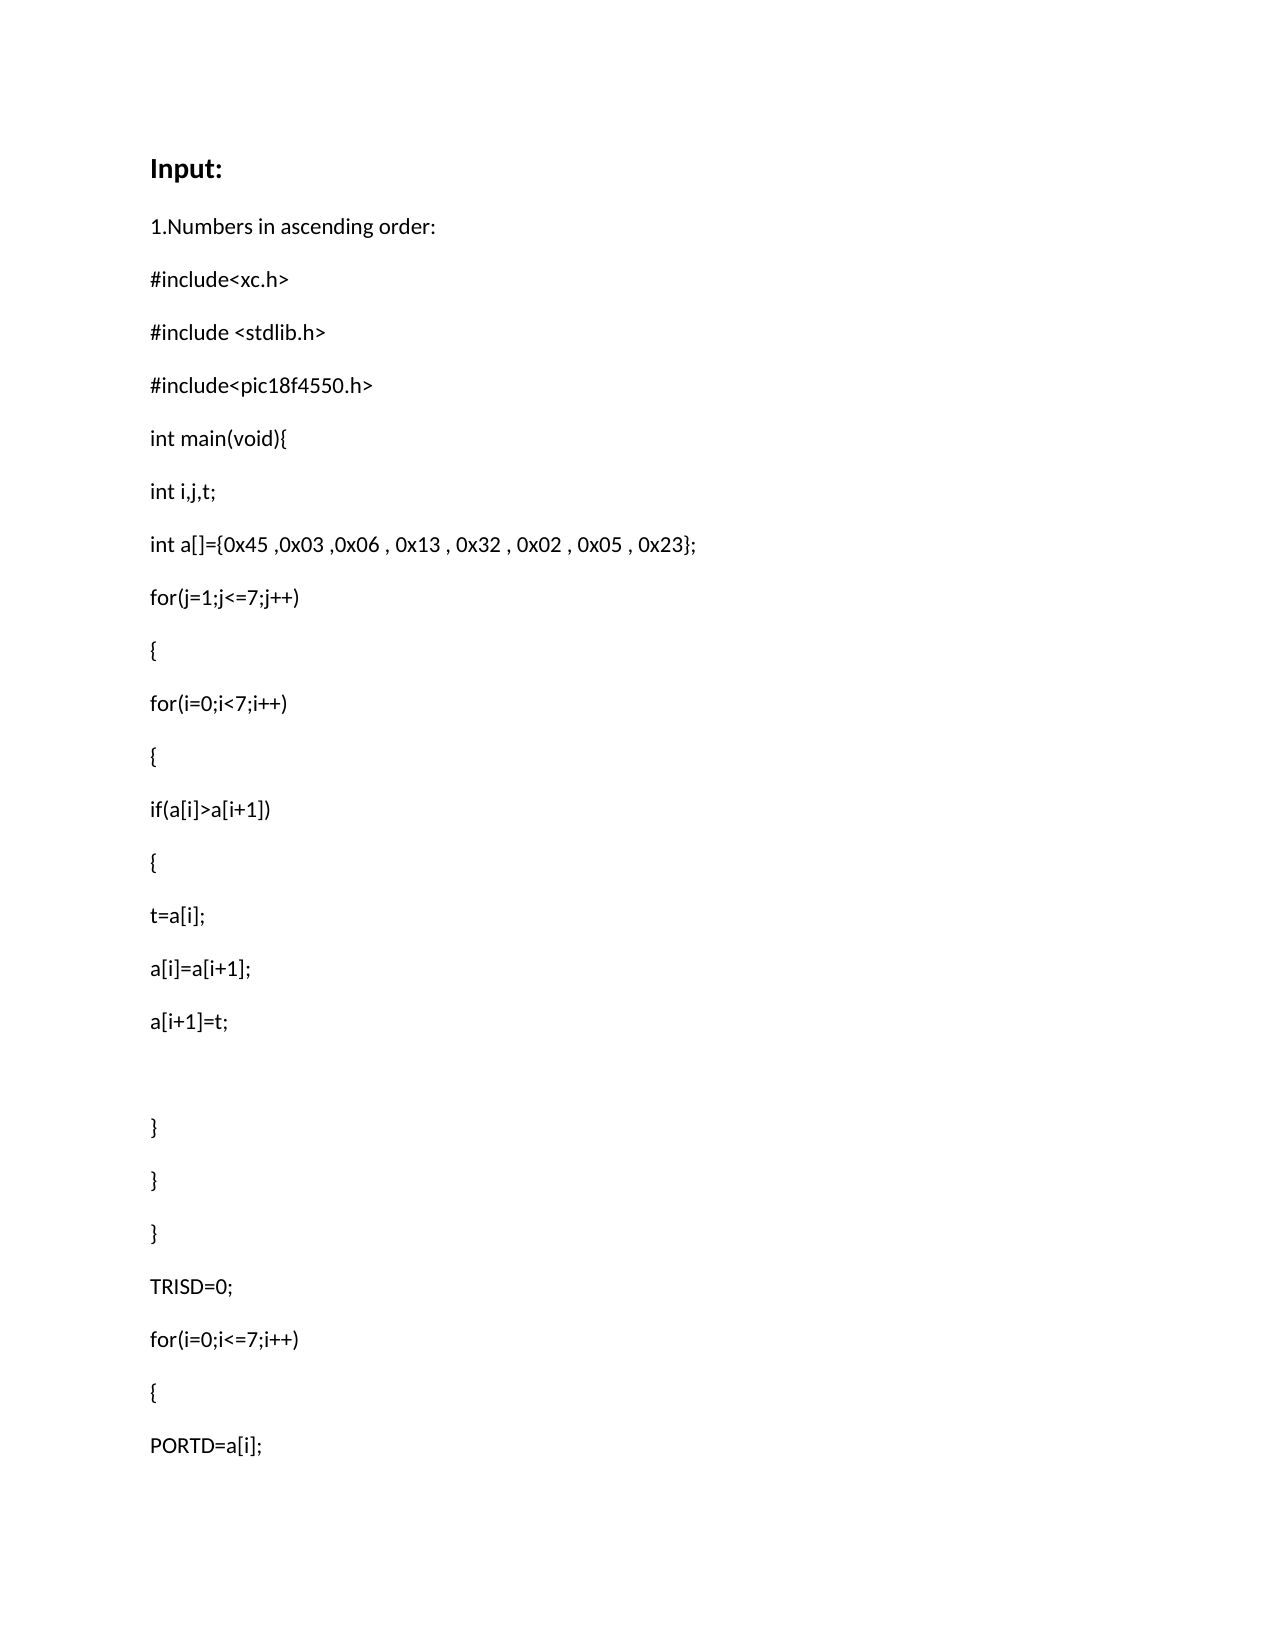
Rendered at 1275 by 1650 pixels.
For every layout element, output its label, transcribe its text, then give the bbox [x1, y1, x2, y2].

text int i,j,t; [150, 477, 1125, 505]
text { [150, 848, 1125, 876]
text TRISD=0; [150, 1272, 1125, 1300]
text PORTD=a[i]; [150, 1431, 1125, 1459]
text { [150, 742, 1125, 770]
text } [150, 1166, 1125, 1194]
text #include<xc.h> [150, 265, 1125, 293]
text t=a[i]; [150, 901, 1125, 929]
text a[i+1]=t; [150, 1007, 1125, 1035]
text for(j=1;j<=7;j++) [150, 583, 1125, 611]
text } [150, 1113, 1125, 1141]
text for(i=0;i<=7;i++) [150, 1325, 1125, 1353]
text Input: [150, 150, 1125, 186]
text int main(void){ [150, 424, 1125, 452]
text 1.Numbers in ascending order: [150, 212, 1125, 240]
text a[i]=a[i+1]; [150, 954, 1125, 982]
text #include <stdlib.h> [150, 318, 1125, 346]
text { [150, 1378, 1125, 1406]
text } [150, 1219, 1125, 1247]
text #include<pic18f4550.h> [150, 371, 1125, 399]
text for(i=0;i<7;i++) [150, 689, 1125, 717]
text { [150, 636, 1125, 664]
text int a[]={0x45 ,0x03 ,0x06 , 0x13 , 0x32 , 0x02 , 0x05 , 0x23}; [150, 530, 1125, 558]
text if(a[i]>a[i+1]) [150, 795, 1125, 823]
